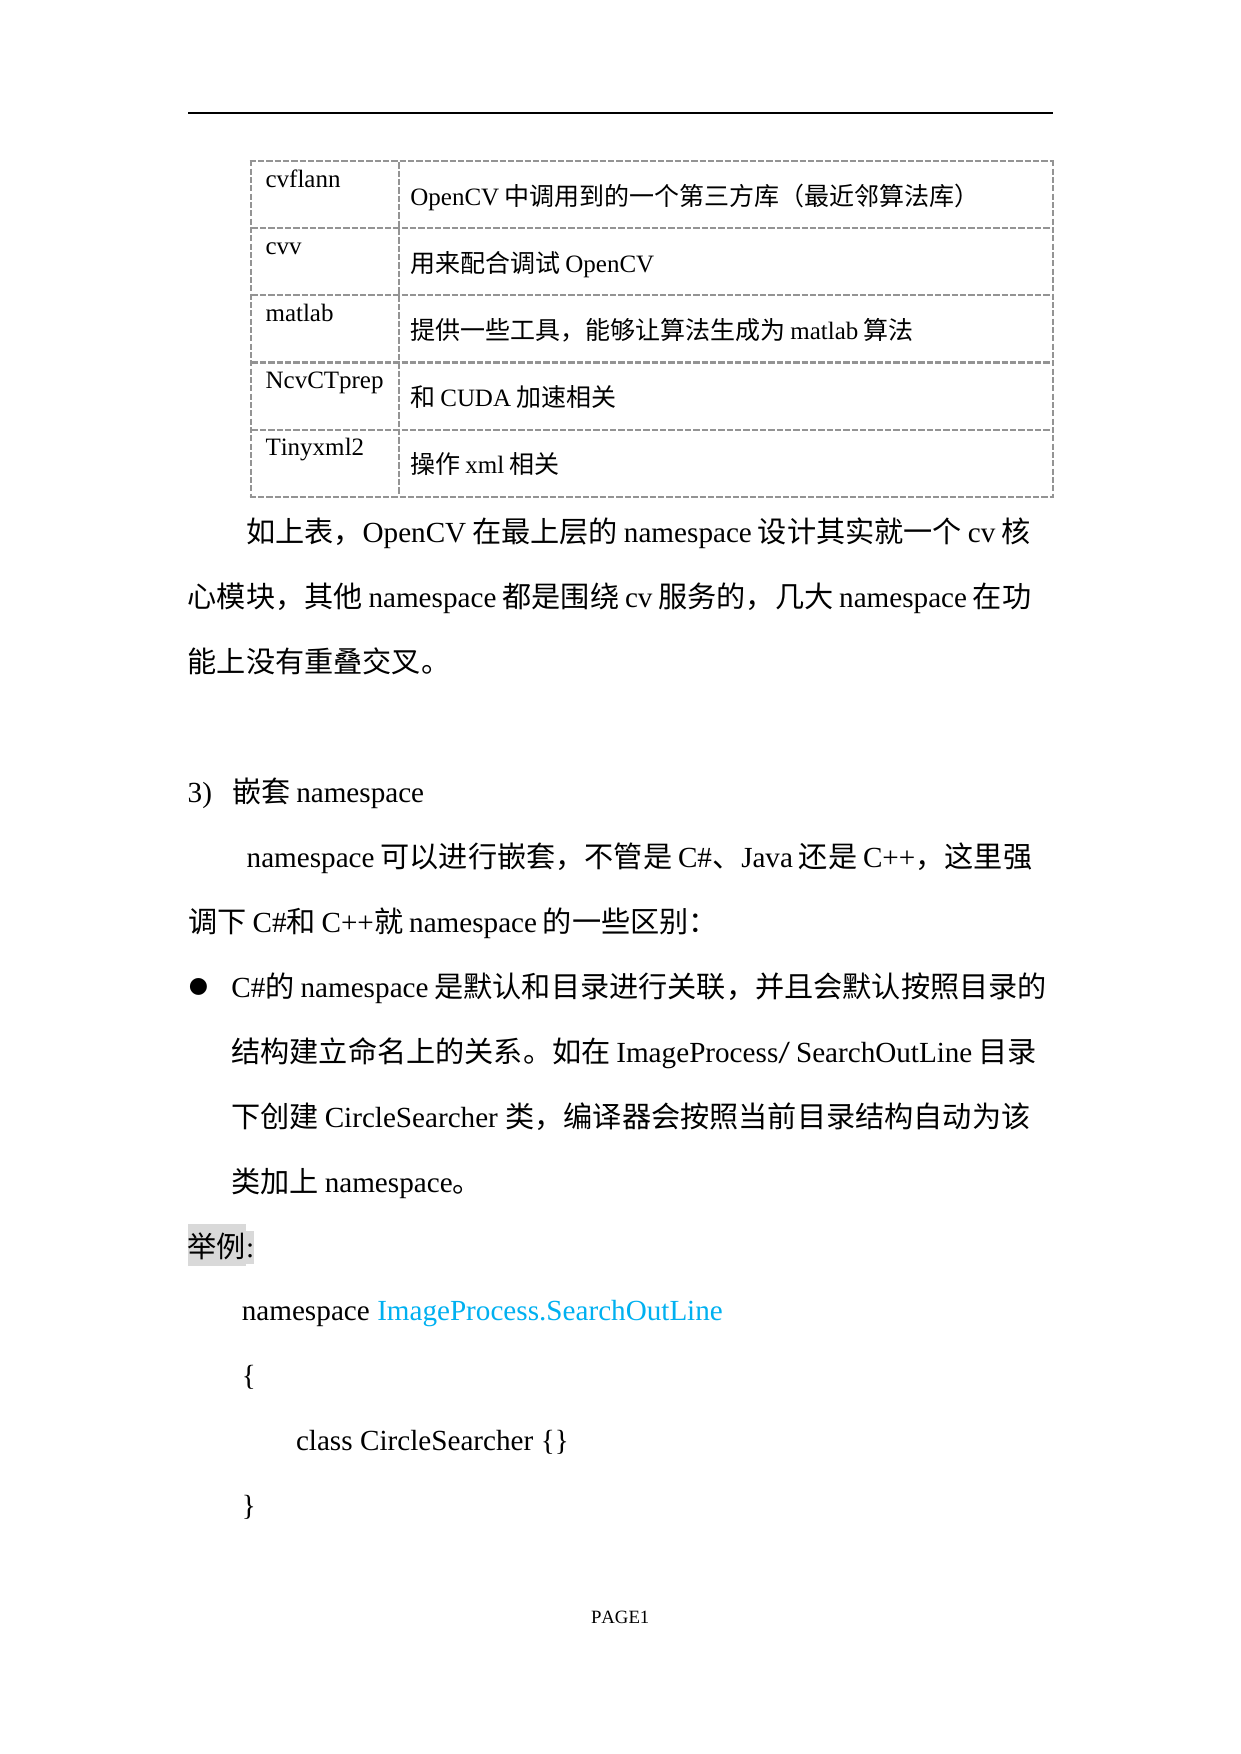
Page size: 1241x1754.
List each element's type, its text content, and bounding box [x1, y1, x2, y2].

text 如上表，OpenCV在最上层的namespace设计其实就一个cv核心模块，其他namespace都是围绕cv服务的，几大namespace在功能上没有重叠交叉。 [187, 498, 1053, 693]
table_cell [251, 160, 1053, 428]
text 举例: [187, 1213, 1053, 1278]
text { [187, 1343, 1053, 1408]
text } [187, 1473, 1053, 1538]
list 嵌套namespace [187, 758, 1053, 823]
list C#的namespace是默认和目录进行关联，并且会默认按照目录的结构建立命名上的关系。如在ImageProcess/ SearchOutLine目录下创建CircleSearcher 类，编译器会按照当前目录结构自动为该类加上namespace。 [187, 953, 1053, 1213]
text class CircleSearcher {} [242, 1408, 1053, 1473]
list namespace可以进行嵌套，不管是C#、Java还是C++，这里强调下C#和C++就namespace的一些区别： [188, 823, 1053, 953]
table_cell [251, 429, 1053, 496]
text namespace ImageProcess.SearchOutLine [187, 1278, 1053, 1343]
